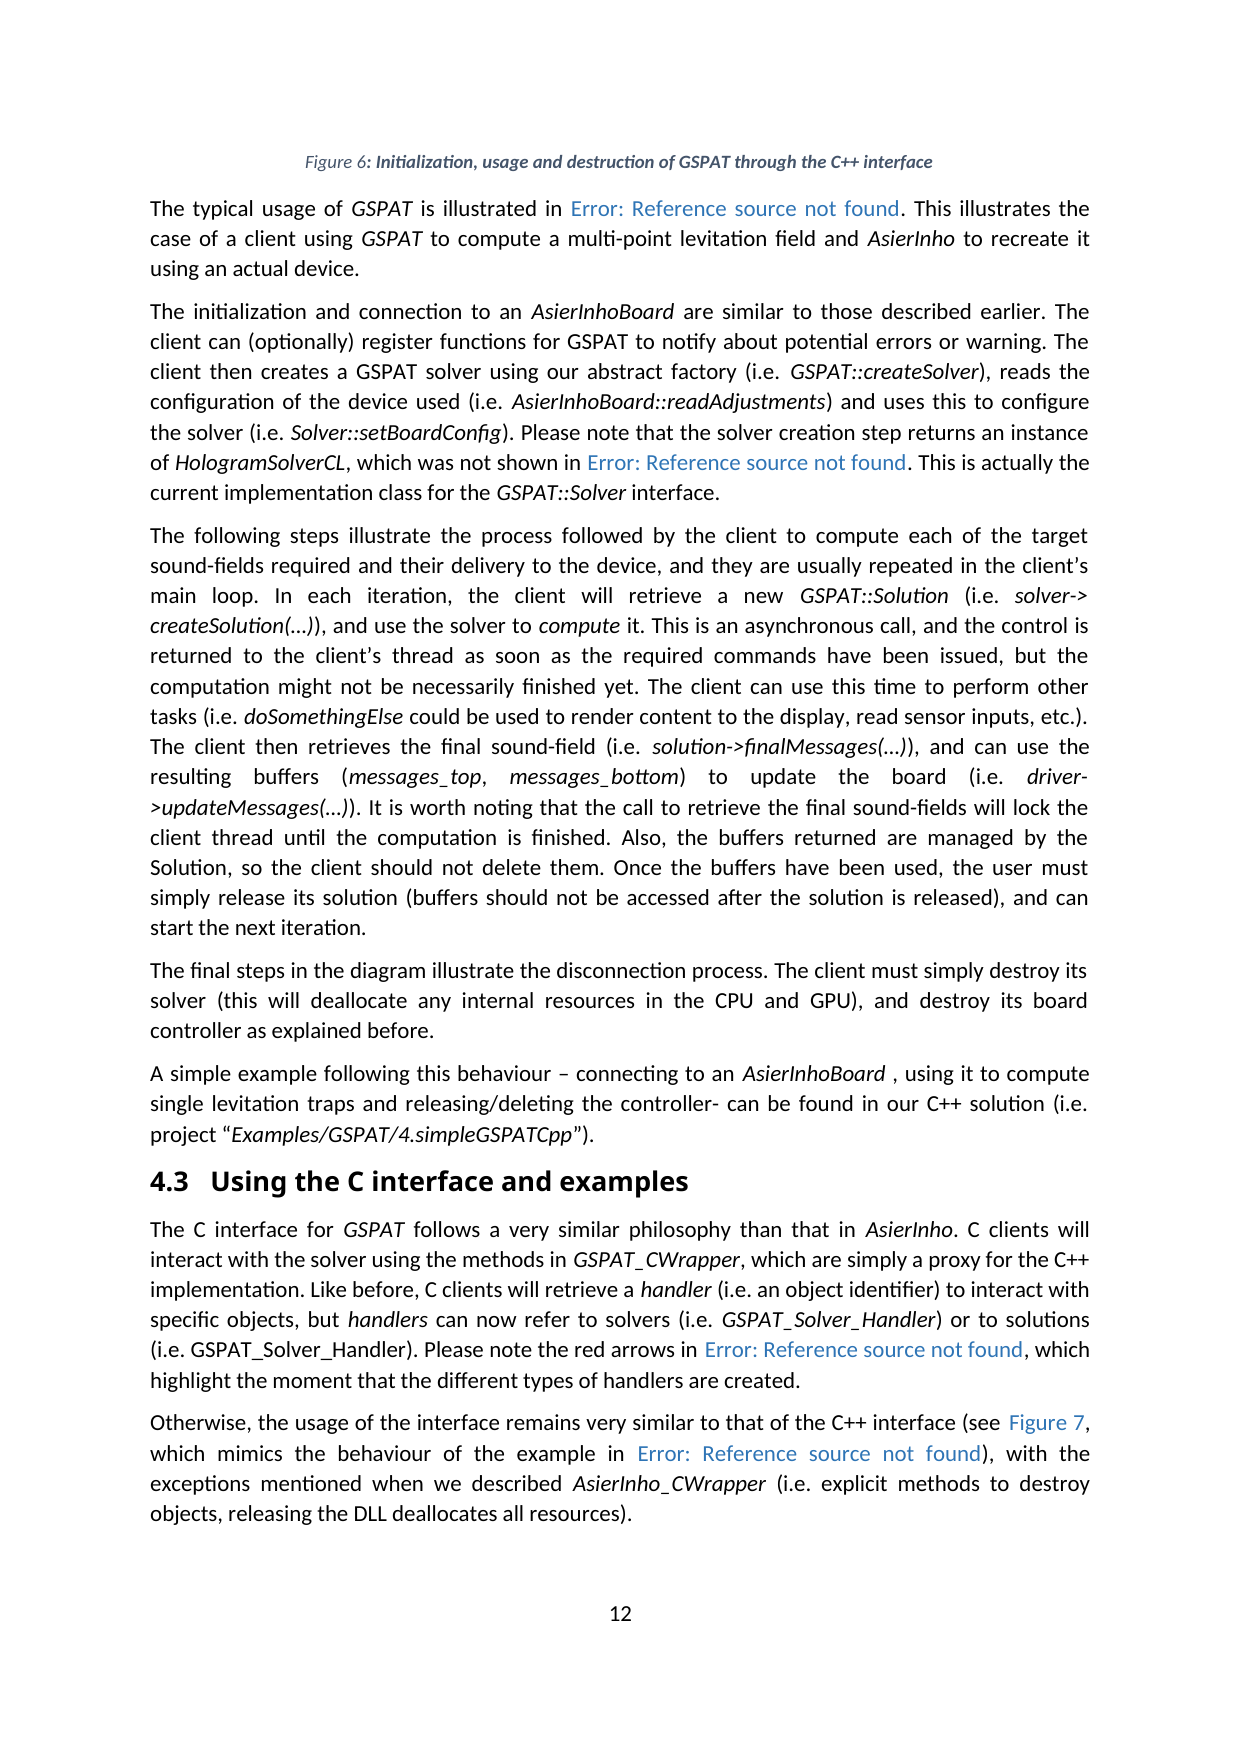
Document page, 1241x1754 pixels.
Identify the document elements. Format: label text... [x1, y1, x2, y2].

text Figure 6: Initialization, usage and destruction of GSPAT through the C++ interface [150, 150, 1090, 173]
text The following steps illustrate the process followed by the client to compute each of the target sound-fields required and their delivery to the device, and they are usually repeated in the client’s main loop. In each iteration, the client will retrieve a new GSPAT::Solution (i.e. solver-> createSolution(…)), and use the solver to compute it. This is an asynchronous call, and the control is returned to the client’s thread as soon as the required commands have been issued, but the computation might not be necessarily finished yet. The client can use this time to perform other tasks (i.e. doSomethingElse could be used to render content to the display, read sensor inputs, etc.). The client then retrieves the final sound-field (i.e. solution->finalMessages(…)), and can use the resulting buffers (messages_top, messages_bottom) to update the board (i.e. driver->updateMessages(…)). It is worth noting that the call to retrieve the final sound-fields will lock the client thread until the computation is finished. Also, the buffers returned are managed by the Solution, so the client should not delete them. Once the buffers have been used, the user must simply release its solution (buffers should not be accessed after the solution is released), and can start the next iteration. [150, 521, 1090, 942]
text The final steps in the diagram illustrate the disconnection process. The client must simply destroy its solver (this will deallocate any internal resources in the CPU and GPU), and destroy its board controller as explained before. [150, 956, 1090, 1045]
text A simple example following this behaviour – connecting to an AsierInhoBoard , using it to compute single levitation traps and releasing/deleting the controller- can be found in our C++ solution (i.e. project “Examples/GSPAT/4.simpleGSPATCpp”). [150, 1059, 1090, 1148]
subtitle Using the C interface and examples [150, 1162, 1090, 1199]
